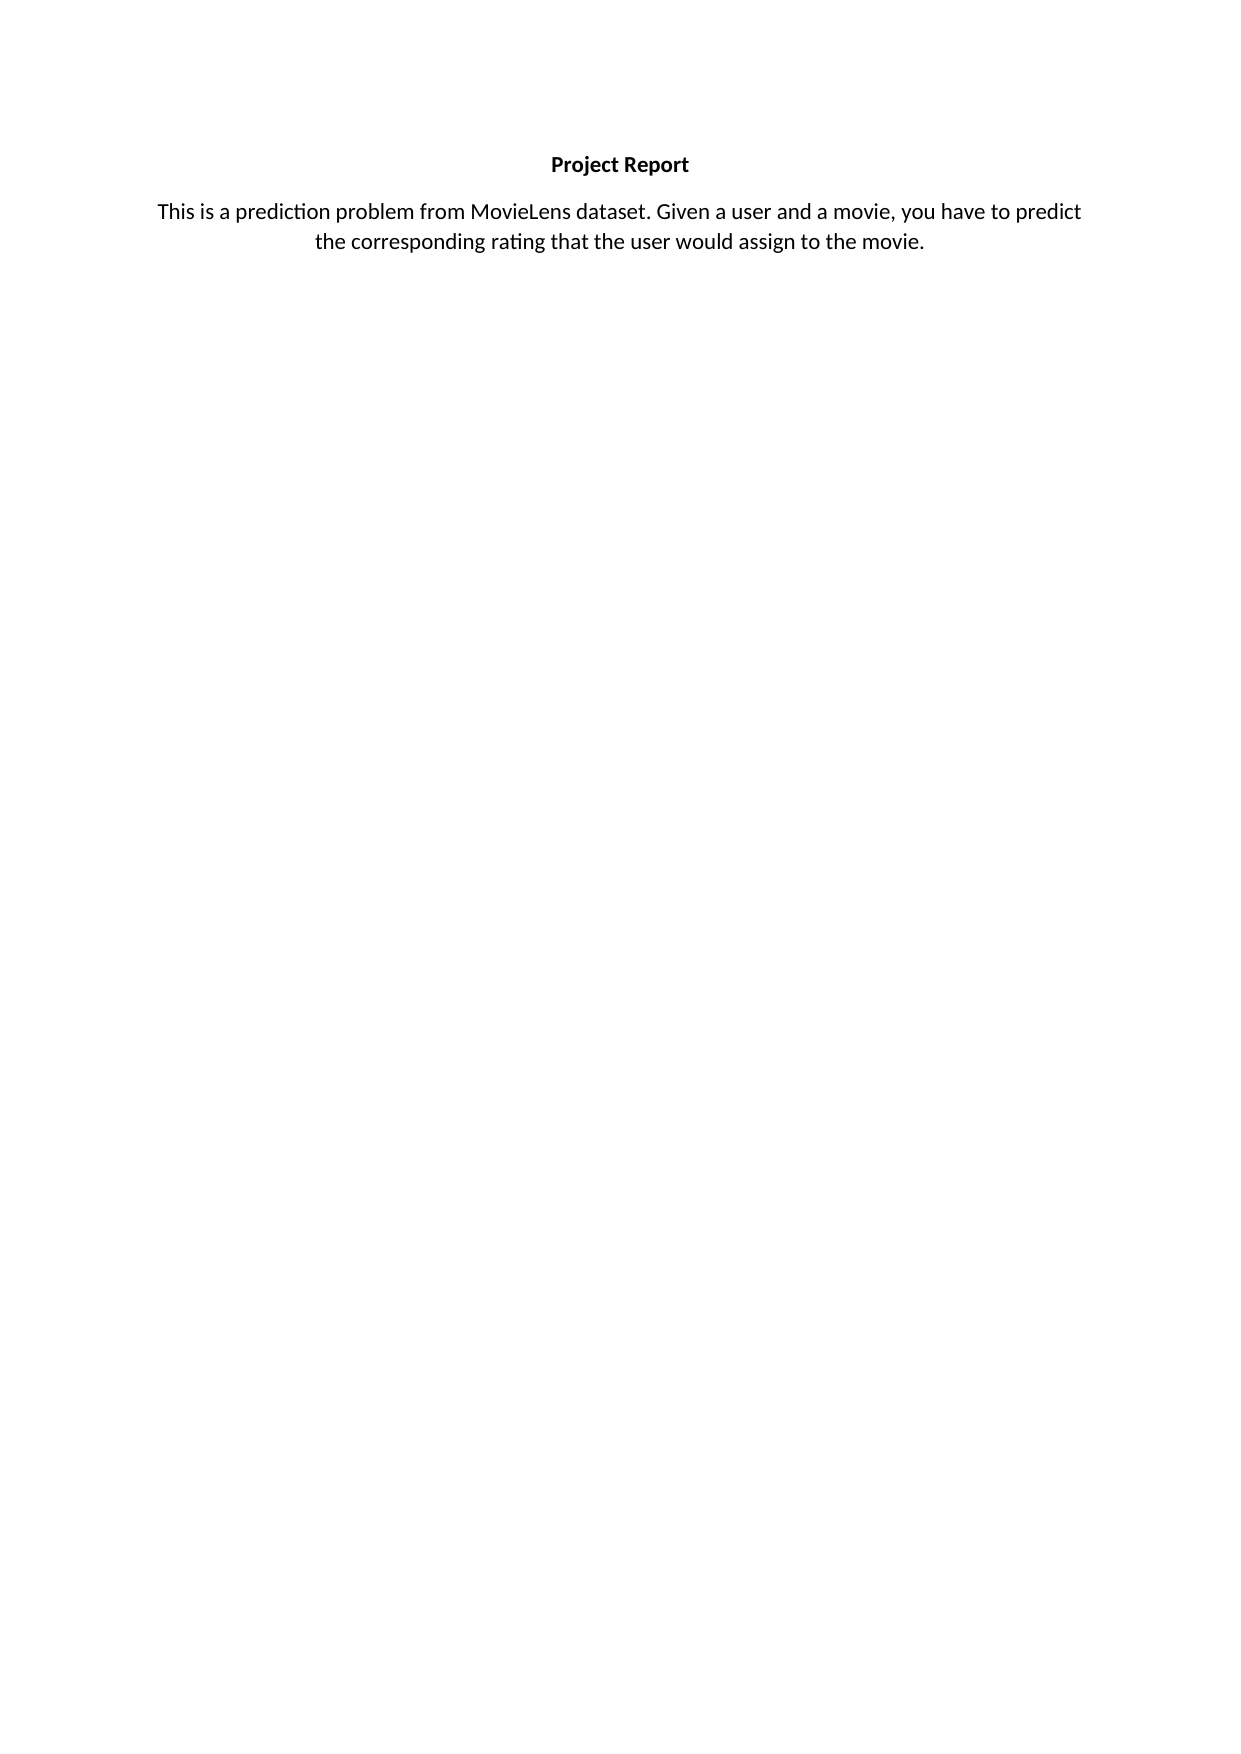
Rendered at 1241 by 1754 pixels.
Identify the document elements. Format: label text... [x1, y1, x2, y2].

text This is a prediction problem from MovieLens dataset. Given a user and a movie, you have to predict the corresponding rating that the user would assign to the movie. [150, 197, 1090, 255]
text Project Report [150, 150, 1090, 178]
